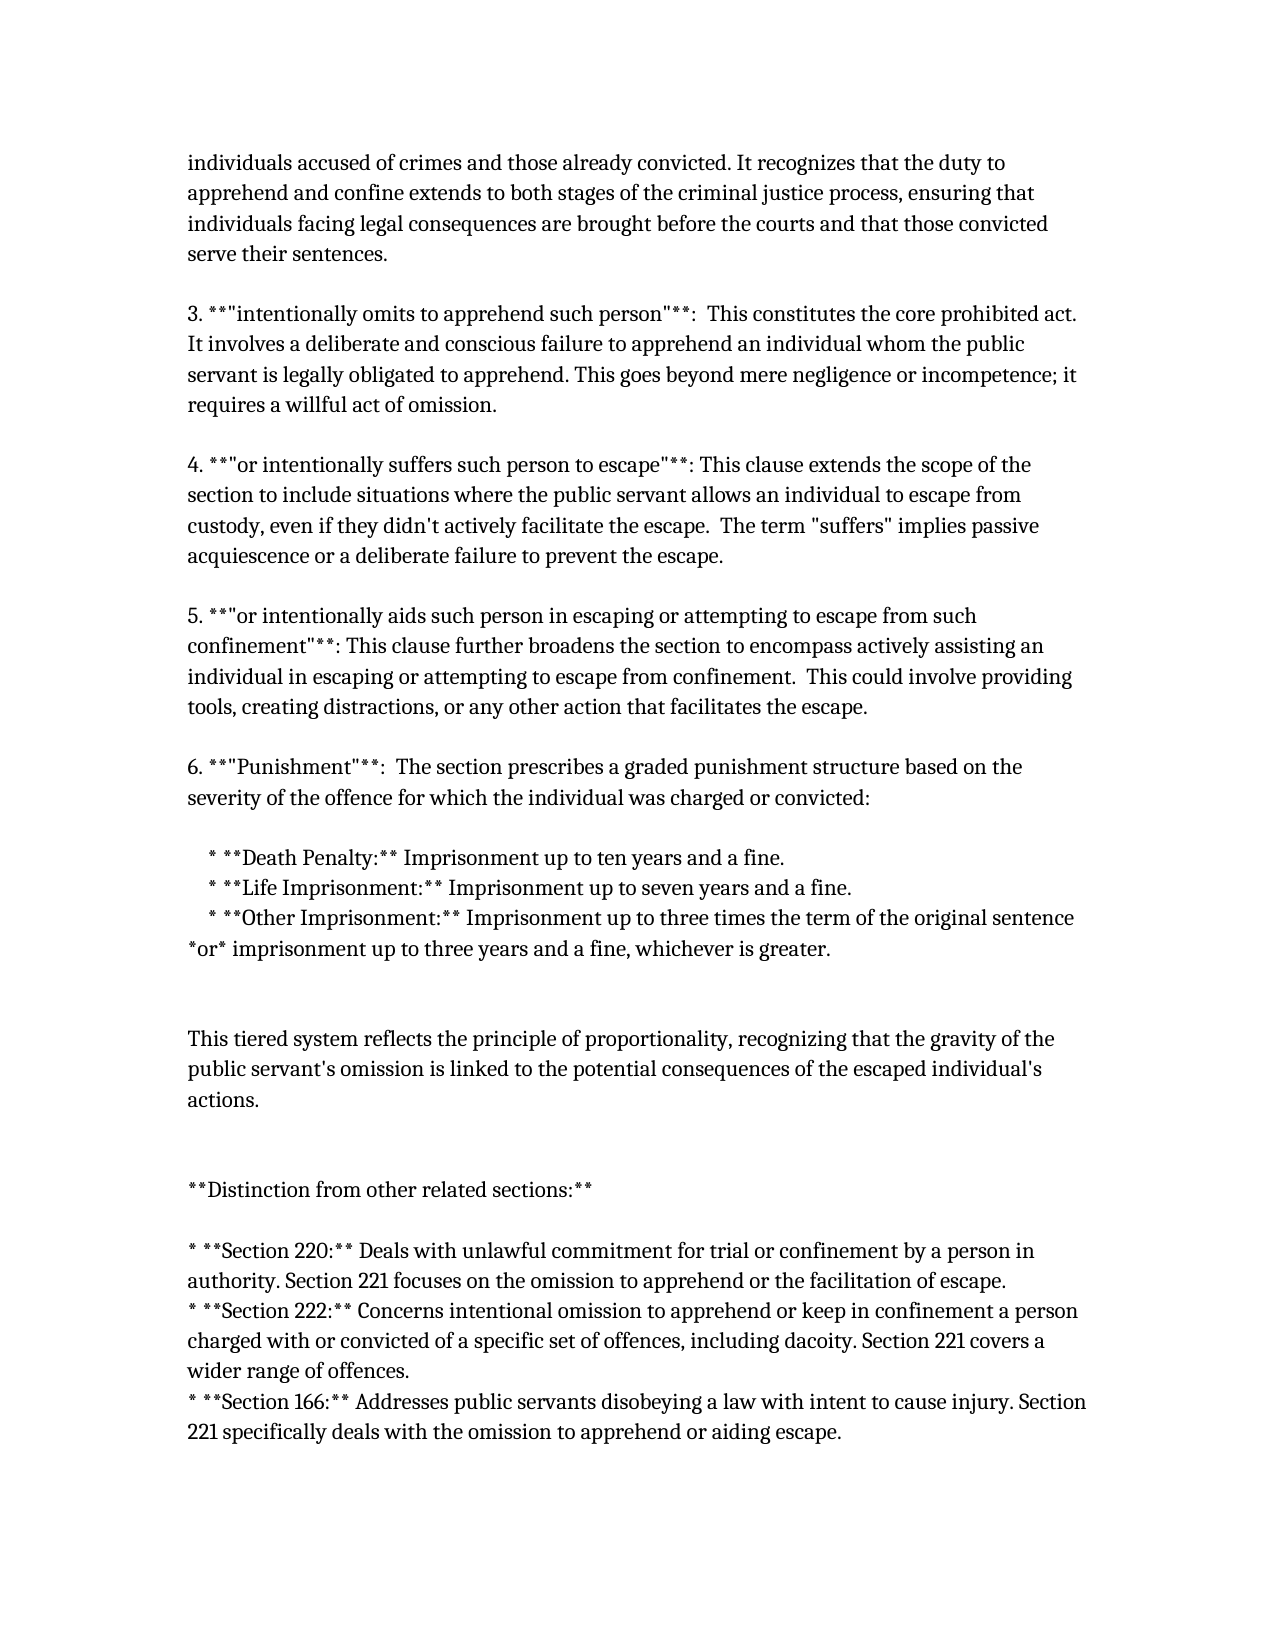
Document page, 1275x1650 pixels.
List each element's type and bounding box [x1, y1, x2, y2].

text [187, 150, 1087, 1475]
